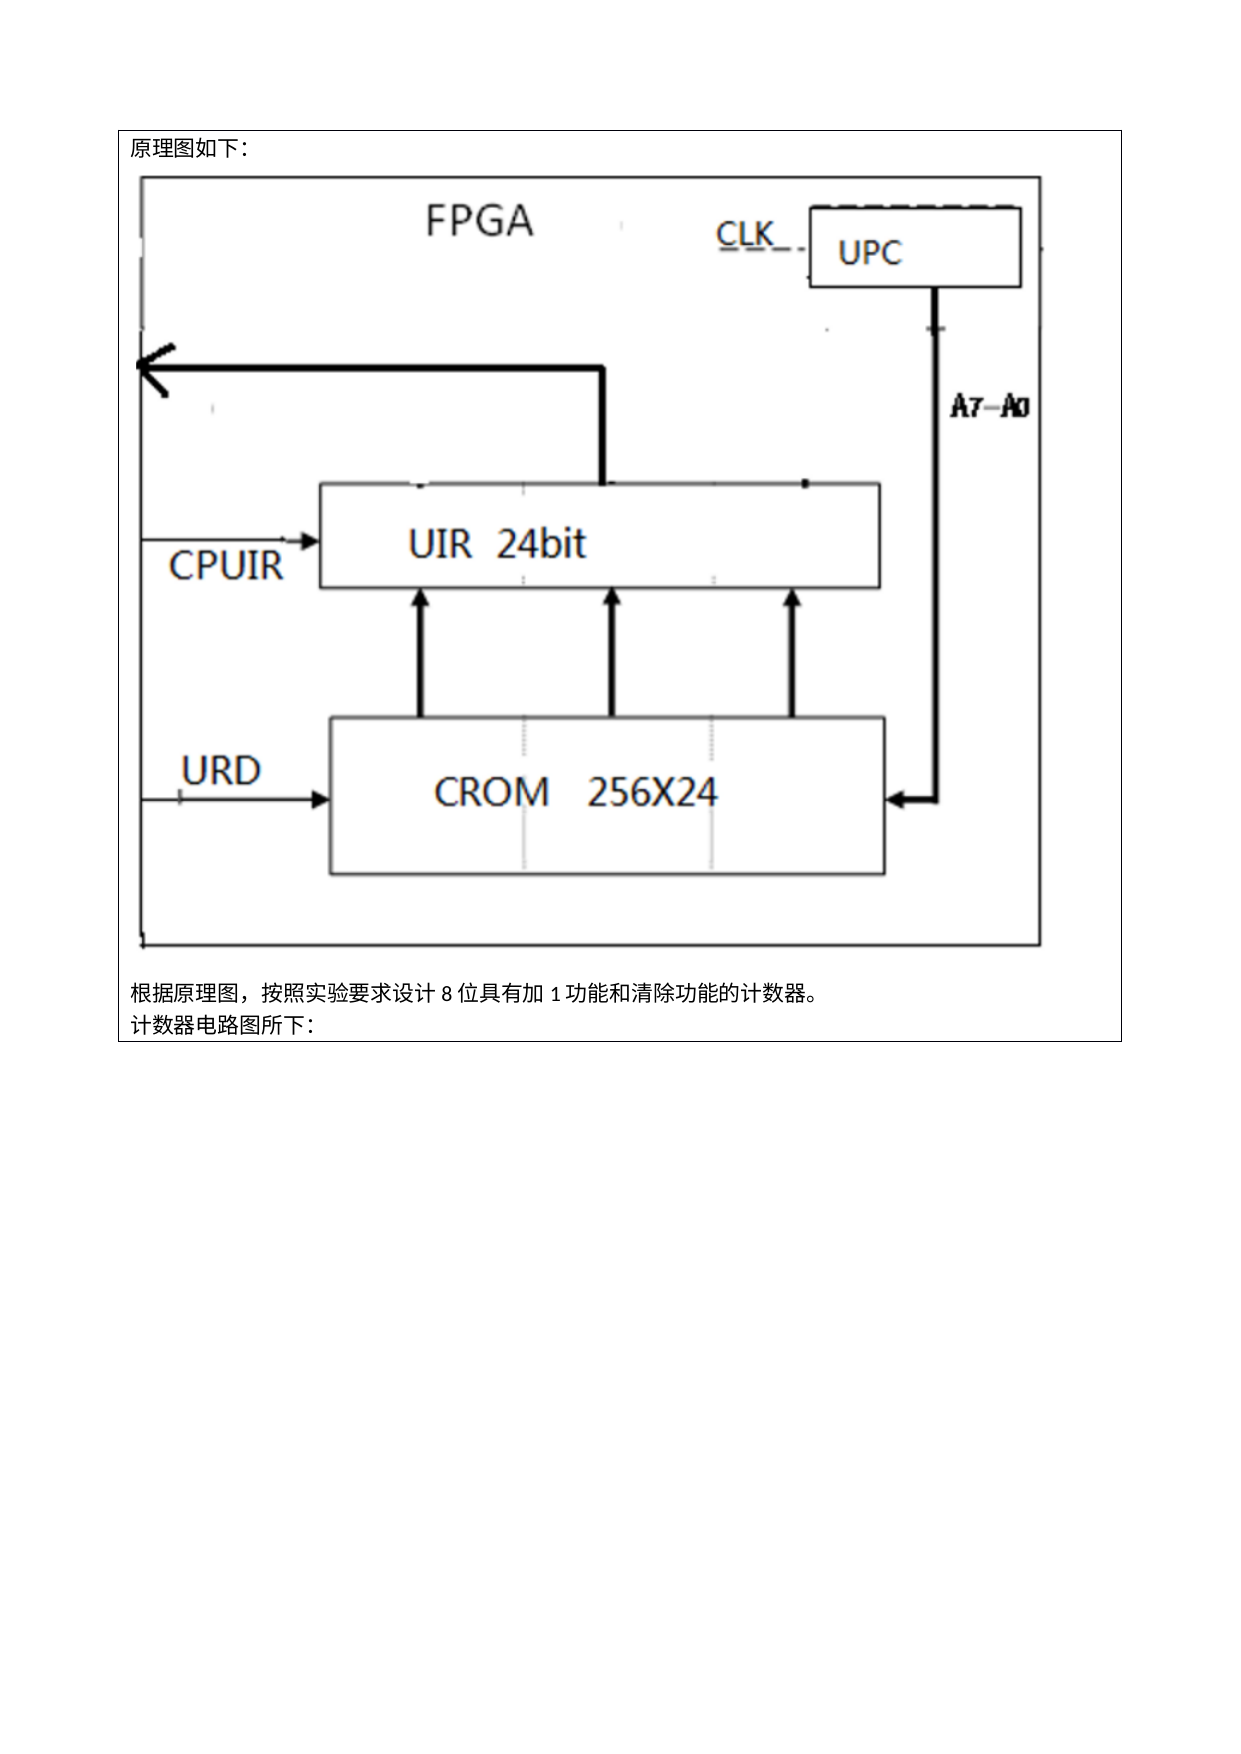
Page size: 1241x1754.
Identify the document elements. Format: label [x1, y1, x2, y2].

table_cell [119, 131, 1121, 1041]
picture [129, 163, 1060, 961]
